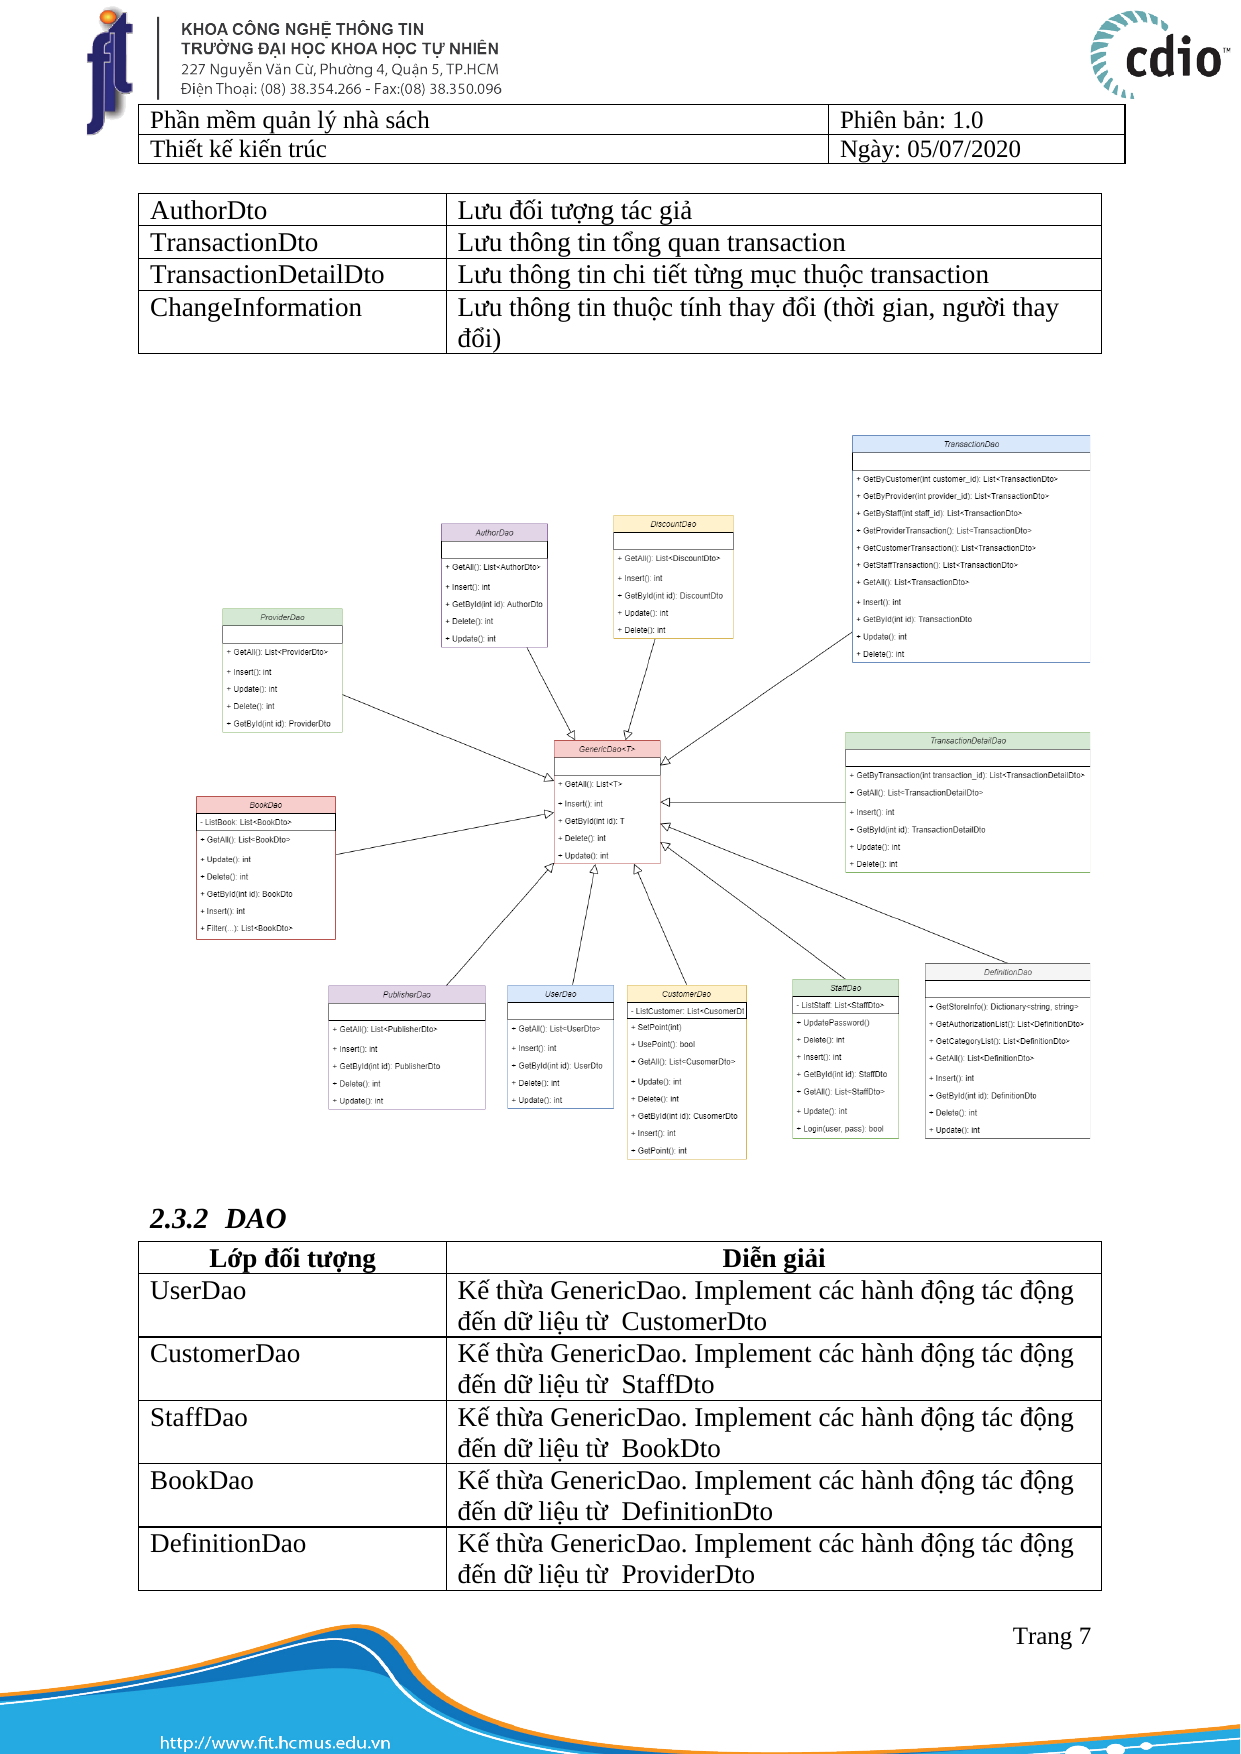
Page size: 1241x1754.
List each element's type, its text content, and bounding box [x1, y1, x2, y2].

table_cell BookDao [139, 1464, 446, 1526]
picture [139, 135, 828, 159]
table_cell StaffDao [139, 1401, 446, 1463]
subtitle DAO [150, 1201, 1090, 1234]
picture [63, 0, 1241, 159]
table_cell DefinitionDao [139, 1528, 446, 1590]
table_cell Lưu đối tượng tác giả [447, 194, 1101, 225]
table_cell Kế thừa GenericDao. Implement các hành động tác động đến dữ liệu từ BookDto [447, 1401, 1101, 1463]
table_cell Kế thừa GenericDao. Implement các hành động tác động đến dữ liệu từ StaffDto [447, 1338, 1101, 1400]
table_cell Kế thừa GenericDao. Implement các hành động tác động đến dữ liệu từ ProviderDto [447, 1528, 1101, 1590]
table_cell Kế thừa GenericDao. Implement các hành động tác động đến dữ liệu từ CustomerDto [447, 1274, 1101, 1336]
picture [139, 105, 828, 134]
table_cell Lưu thông tin tổng quan transaction [447, 226, 1101, 257]
table_cell TransactionDto [139, 226, 446, 257]
table_header Diễn giải [447, 1242, 1101, 1273]
table_cell AuthorDto [139, 194, 446, 225]
table_cell Kế thừa GenericDao. Implement các hành động tác động đến dữ liệu từ DefinitionDto [447, 1464, 1101, 1526]
table_cell Lưu thông tin chi tiết từng mục thuộc transaction [447, 259, 1101, 290]
table_header Lớp đối tượng [139, 1242, 446, 1273]
picture [150, 435, 1091, 1161]
table_cell CustomerDao [139, 1338, 446, 1400]
table_cell ChangeInformation [139, 291, 446, 353]
table_cell UserDao [139, 1274, 446, 1336]
picture [829, 135, 1124, 159]
picture [0, 1621, 1241, 1754]
table_cell Lưu thông tin thuộc tính thay đổi (thời gian, người thay đổi) [447, 291, 1101, 353]
table_cell TransactionDetailDto [139, 259, 446, 290]
picture [829, 105, 1124, 134]
